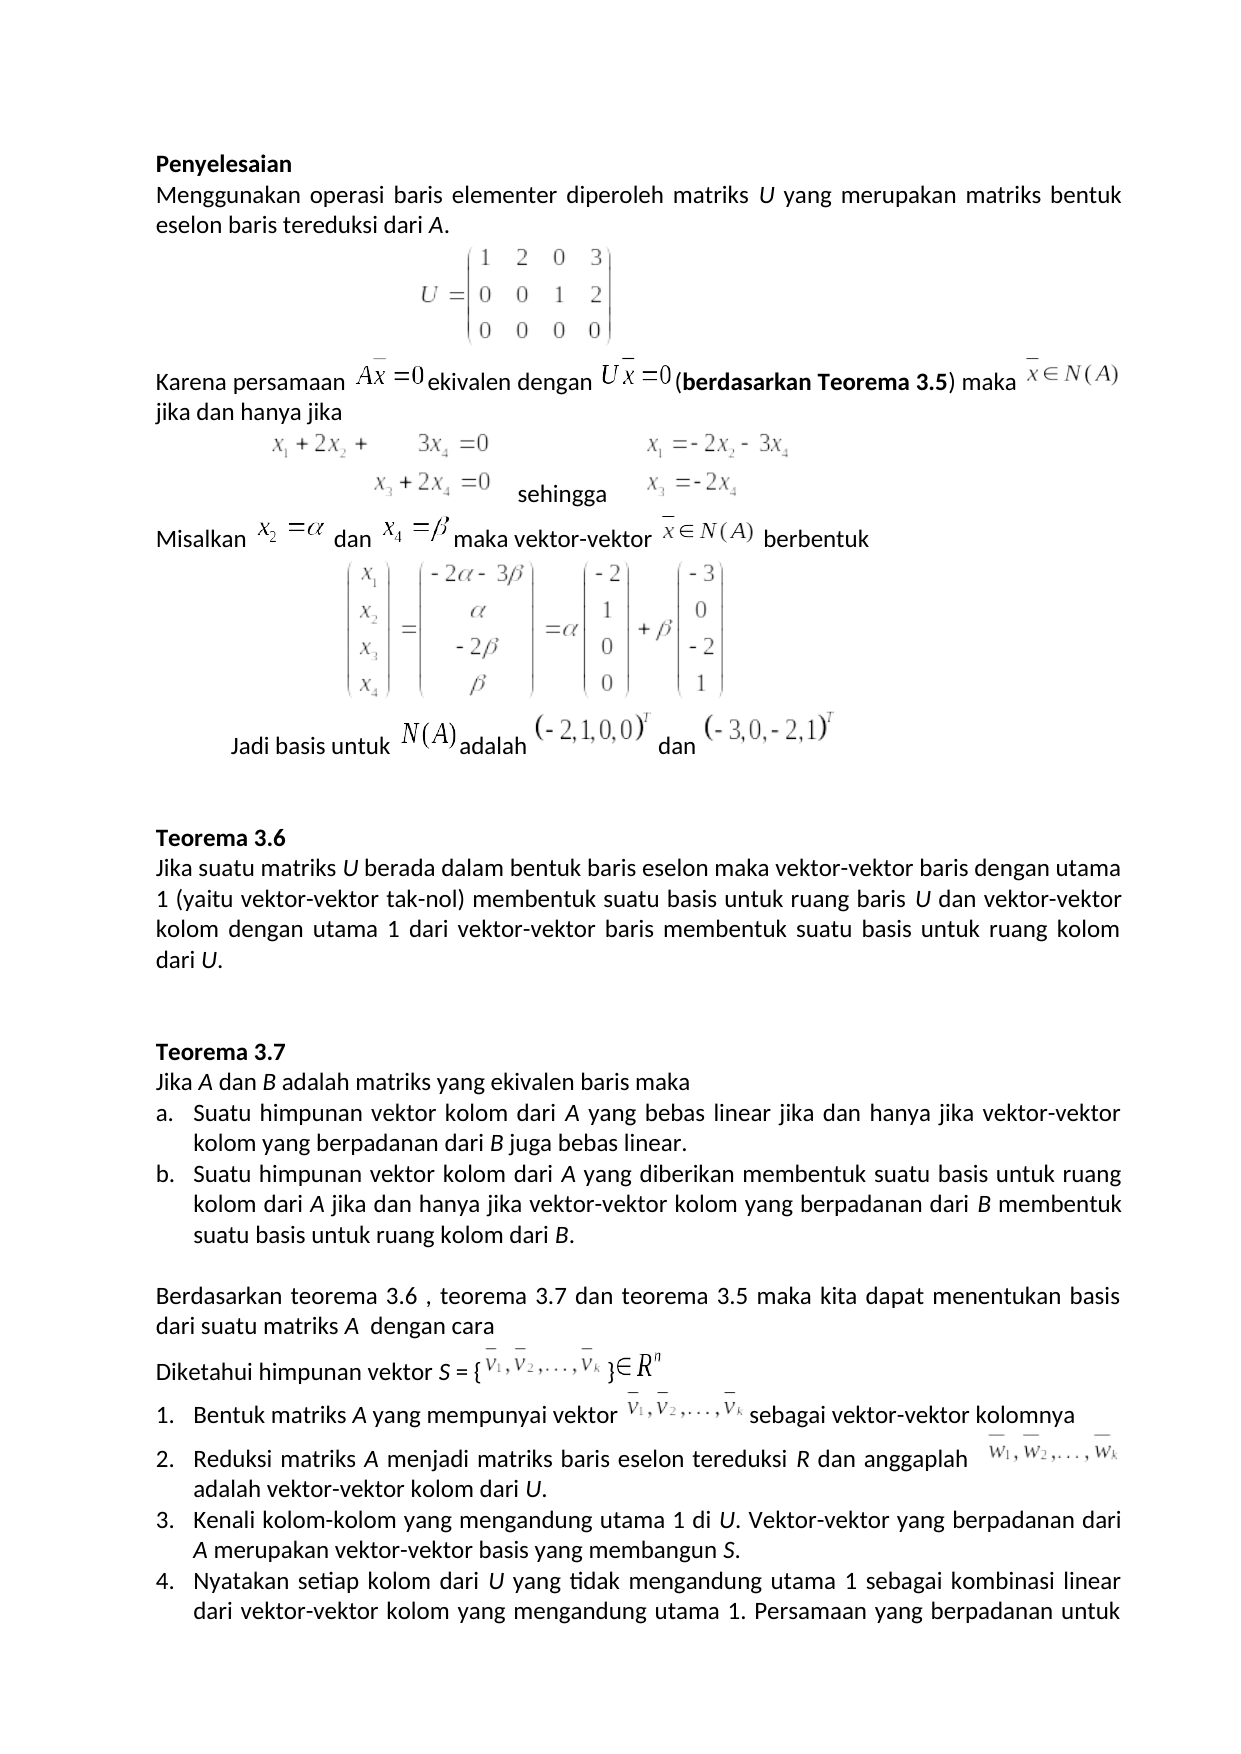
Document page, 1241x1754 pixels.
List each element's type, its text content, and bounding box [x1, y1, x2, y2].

list sehingga [156, 427, 1122, 509]
list Jika A dan B adalah matriks yang ekivalen baris maka [156, 1066, 1122, 1097]
list Jika suatu matriks U berada dalam bentuk baris eselon maka vektor-vektor baris dengan utama 1 (yaitu vektor-vektor tak-nol) membentuk suatu basis untuk ruang baris U dan vektor-vektor kolom dengan utama 1 dari vektor-vektor baris membentuk suatu basis untuk ruang kolom dari U. [156, 853, 1122, 975]
list Karena persamaan ekivalen dengan (berdasarkan Teorema 3.5) maka jika dan hanya jika [156, 352, 1122, 427]
text Berdasarkan teorema 3.6 , teorema 3.7 dan teorema 3.5 maka kita dapat menentukan basis dari suatu matriks A dengan cara [156, 1280, 1122, 1341]
list Reduksi matriks A menjadi matriks baris eselon tereduksi R dan anggaplah adalah vektor-vektor kolom dari U. [156, 1430, 1122, 1504]
list Menggunakan operasi baris elementer diperoleh matriks U yang merupakan matriks bentuk eselon baris tereduksi dari A. [156, 179, 1122, 240]
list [156, 1565, 1122, 1626]
list Teorema 3.7 [156, 1036, 1122, 1066]
text Jadi basis untuk adalah dan [193, 704, 1122, 761]
list Penyelesaian [156, 149, 1122, 179]
list Suatu himpunan vektor kolom dari A yang bebas linear jika dan hanya jika vektor-vektor kolom yang berpadanan dari B juga bebas linear. [156, 1097, 1122, 1158]
list Bentuk matriks A yang mempunyai vektor sebagai vektor-vektor kolomnya [156, 1386, 1122, 1430]
text Diketahui himpunan vektor S = {} [156, 1341, 1122, 1386]
list Suatu himpunan vektor kolom dari A yang diberikan membentuk suatu basis untuk ruang kolom dari A jika dan hanya jika vektor-vektor kolom yang berpadanan dari B membentuk suatu basis untuk ruang kolom dari B. [156, 1158, 1122, 1249]
list Misalkan dan maka vektor-vektor berbentuk [156, 509, 1122, 554]
list Teorema 3.6 [156, 822, 1122, 853]
list Kenali kolom-kolom yang mengandung utama 1 di U. Vektor-vektor yang berpadanan dari A merupakan vektor-vektor basis yang membangun S. [156, 1504, 1122, 1565]
